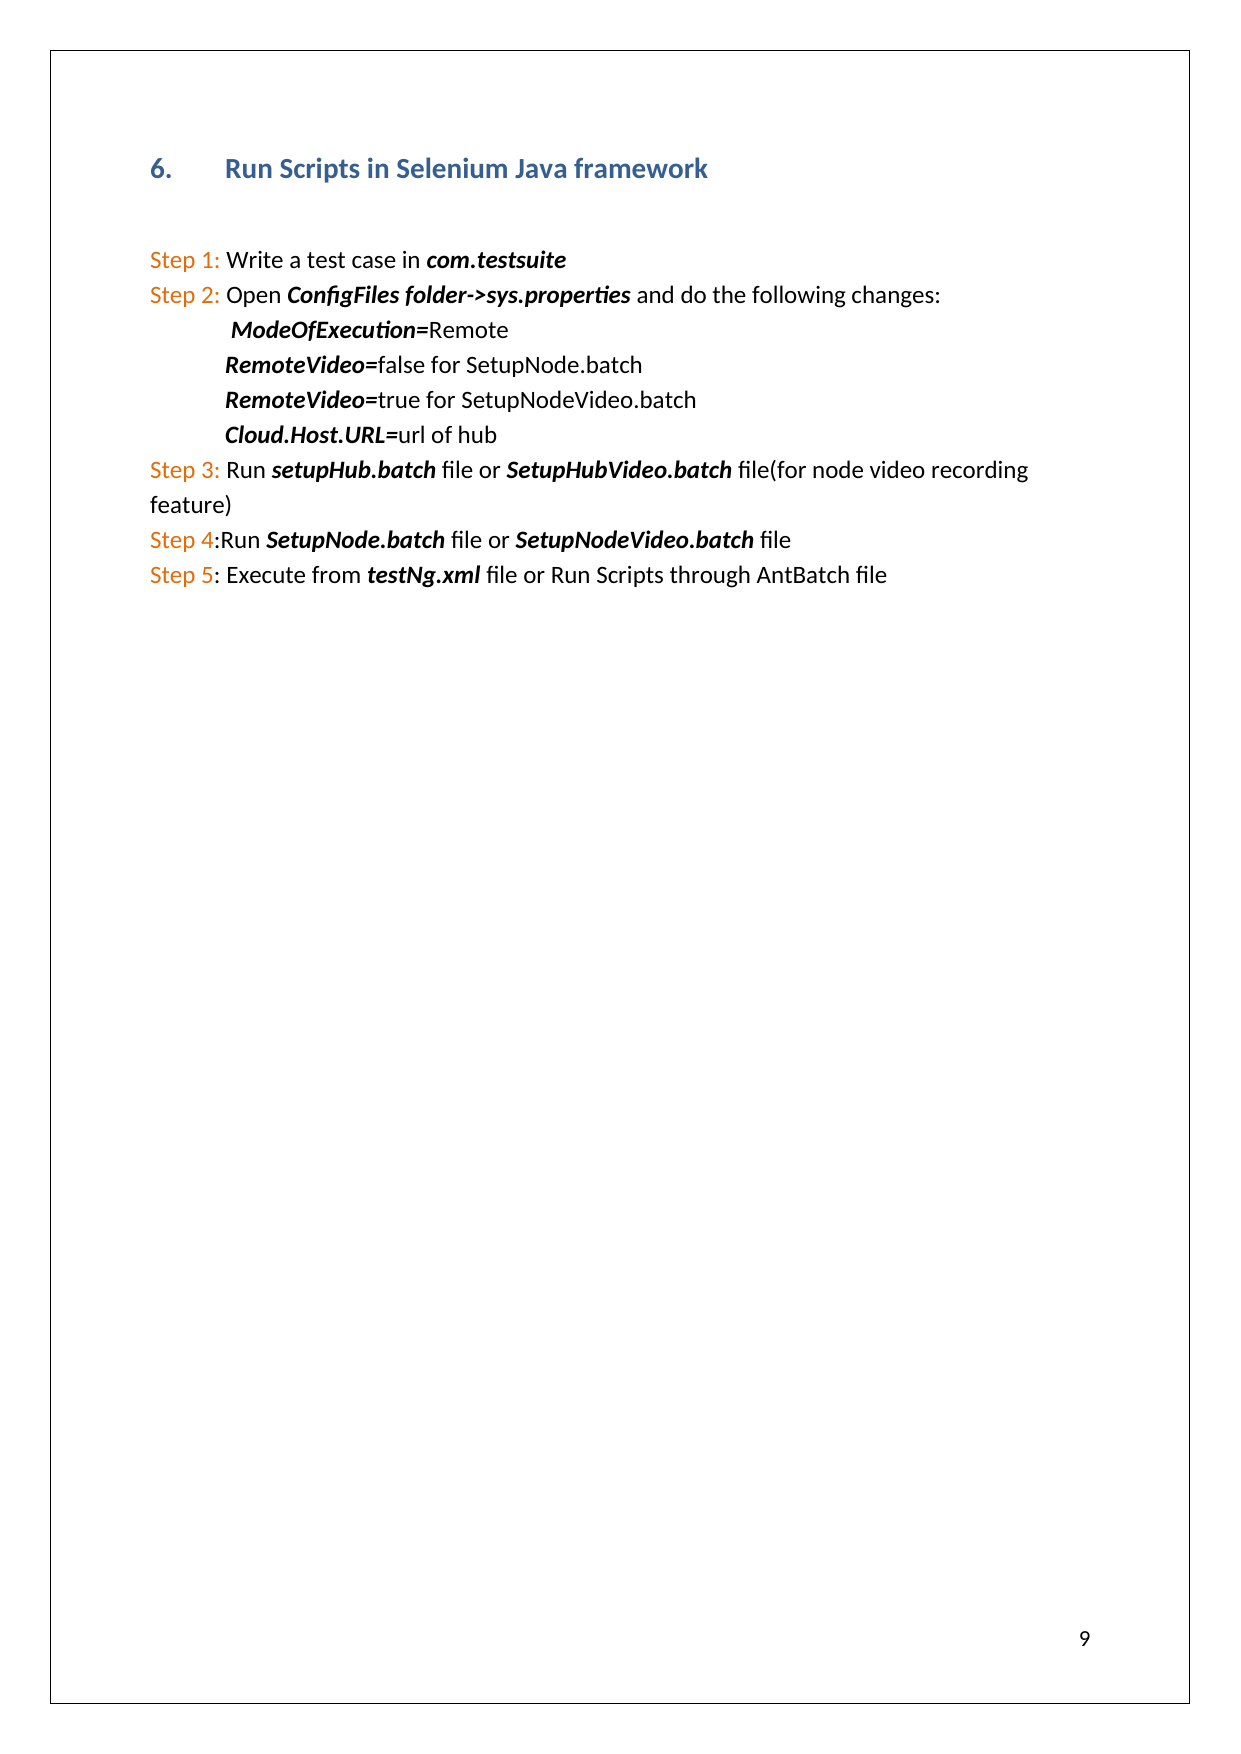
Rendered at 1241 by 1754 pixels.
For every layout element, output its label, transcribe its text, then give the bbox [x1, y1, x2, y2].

text RemoteVideo=false for SetupNode.batch [225, 349, 1090, 379]
text Step 3: Run setupHub.batch file or SetupHubVideo.batch file(for node video recording feature) [150, 454, 1090, 519]
text Cloud.Host.URL=url of hub [225, 419, 1090, 449]
text Step 1: Write a test case in com.testsuite [150, 244, 1090, 274]
text ModeOfExecution=Remote [225, 314, 1090, 344]
text RemoteVideo=true for SetupNodeVideo.batch [225, 384, 1090, 414]
text Step 5: Execute from testNg.xml file or Run Scripts through AntBatch file [150, 559, 1090, 589]
text Step 2: Open ConfigFiles folder->sys.properties and do the following changes: [150, 279, 1090, 309]
subtitle Run Scripts in Selenium Java framework [150, 150, 1090, 186]
text Step 4:Run SetupNode.batch file or SetupNodeVideo.batch file [150, 524, 1090, 554]
